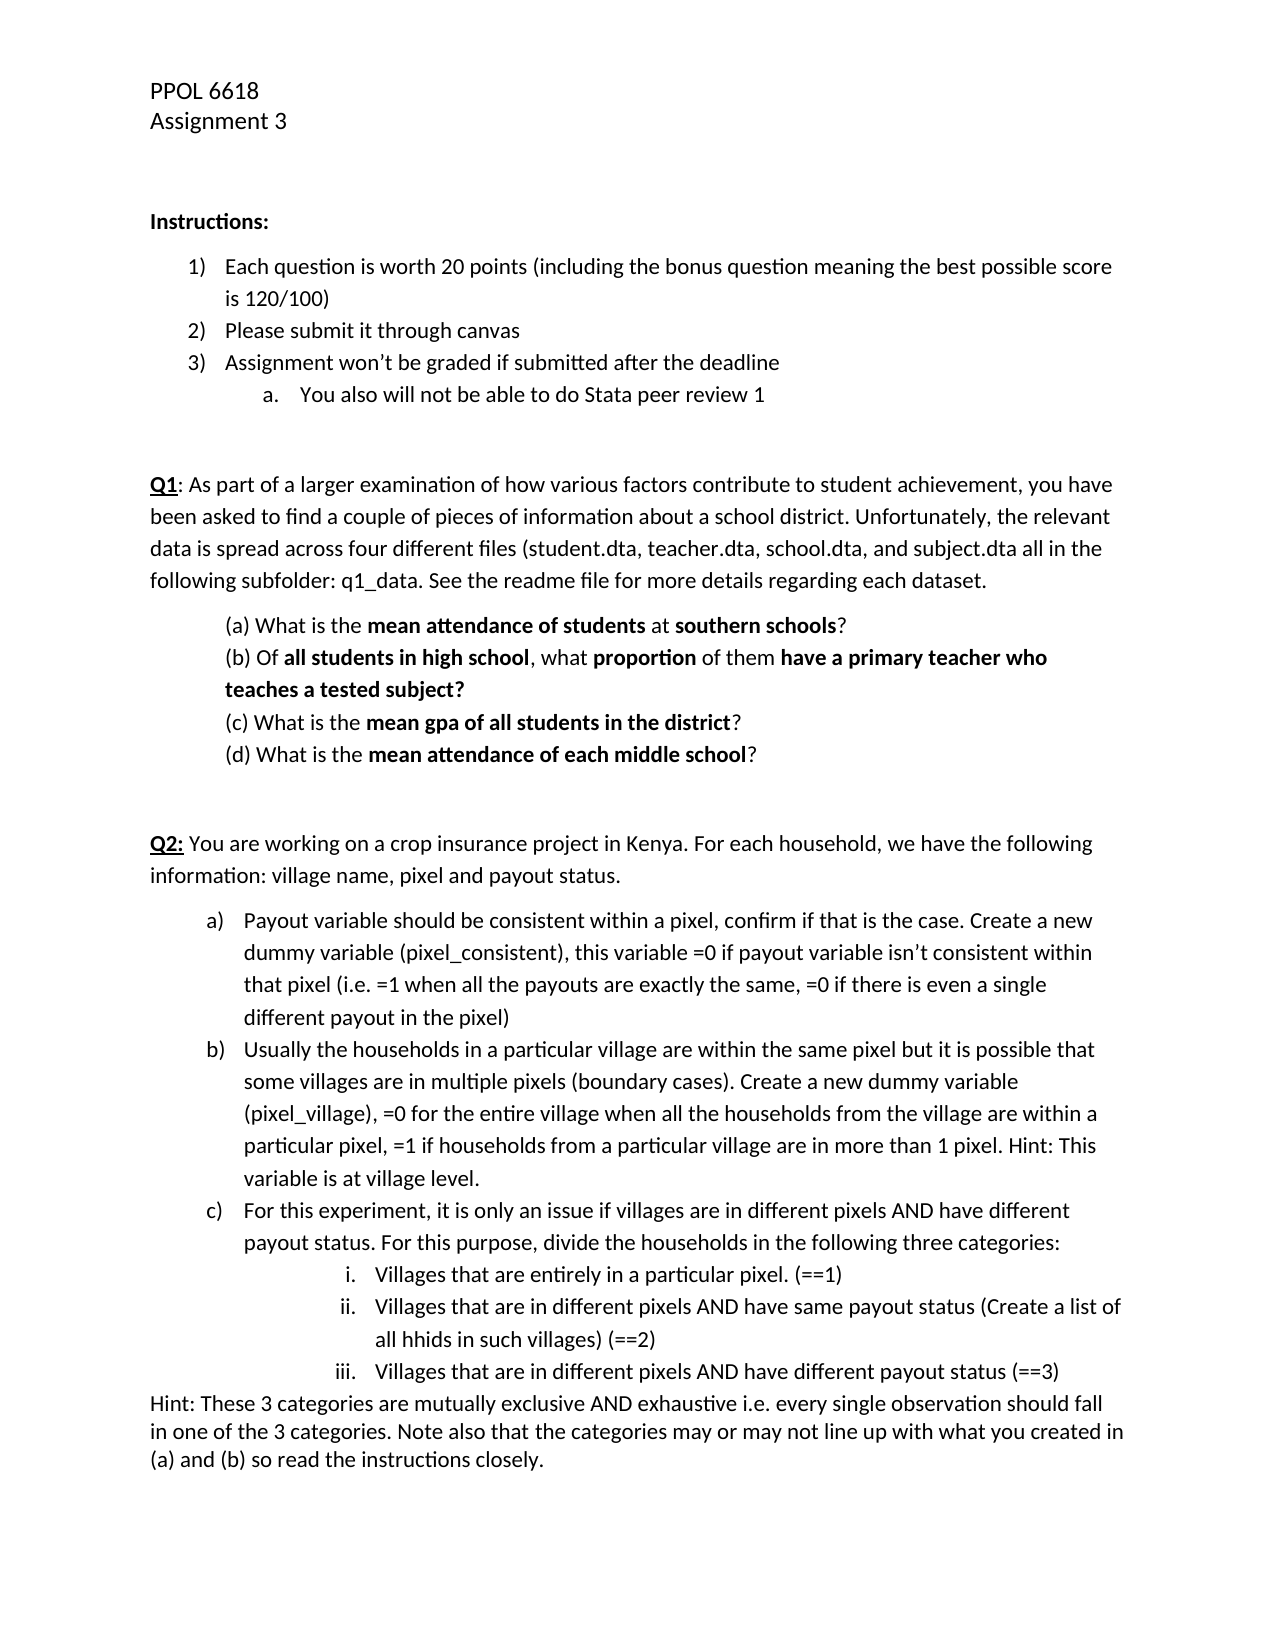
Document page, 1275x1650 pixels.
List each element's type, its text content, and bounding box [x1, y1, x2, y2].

list Villages that are in different pixels AND have same payout status (Create a list of all hhids in such villages) (==2) [356, 1292, 1125, 1353]
list Payout variable should be consistent within a pixel, confirm if that is the case. Create a new dummy variable (pixel_consistent), this variable =0 if payout variable isn’t consistent within that pixel (i.e. =1 when all the payouts are exactly the same, =0 if there is even a single different payout in the pixel) [206, 906, 1125, 1031]
text Q1: As part of a larger examination of how various factors contribute to student achievement, you have been asked to find a couple of pieces of information about a school district. Unfortunately, the relevant data is spread across four different files (student.dta, teacher.dta, school.dta, and subject.dta all in the following subfolder: q1_data. See the readme file for more details regarding each dataset. [150, 470, 1125, 594]
list Villages that are entirely in a particular pixel. (==1) [356, 1260, 1125, 1288]
list For this experiment, it is only an issue if villages are in different pixels AND have different payout status. For this purpose, divide the households in the following three categories: [206, 1196, 1125, 1256]
list Each question is worth 20 points (including the bonus question meaning the best possible score is 120/100) [187, 252, 1125, 312]
list Assignment won’t be graded if submitted after the deadline [187, 348, 1125, 376]
list Villages that are in different pixels AND have different payout status (==3) [356, 1357, 1125, 1385]
text Instructions: [150, 207, 1125, 235]
text Q2: You are working on a crop insurance project in Kenya. For each household, we have the following information: village name, pixel and payout status. [150, 829, 1125, 889]
text (a) What is the mean attendance of students at southern schools? (b) Of all students in high school, what proportion of them have a primary teacher who teaches a tested subject? (c) What is the mean gpa of all students in the district? (d) What is the mean attendance of each middle school? [225, 611, 1125, 768]
list Usually the households in a particular village are within the same pixel but it is possible that some villages are in multiple pixels (boundary cases). Create a new dummy variable (pixel_village), =0 for the entire village when all the households from the village are within a particular pixel, =1 if households from a particular village are in more than 1 pixel. Hint: This variable is at village level. [206, 1035, 1125, 1192]
list Please submit it through canvas [187, 316, 1125, 344]
text Hint: These 3 categories are mutually exclusive AND exhaustive i.e. every single observation should fall in one of the 3 categories. Note also that the categories may or may not line up with what you created in (a) and (b) so read the instructions closely. [150, 1389, 1125, 1473]
list You also will not be able to do Stata peer review 1 [262, 381, 1125, 409]
